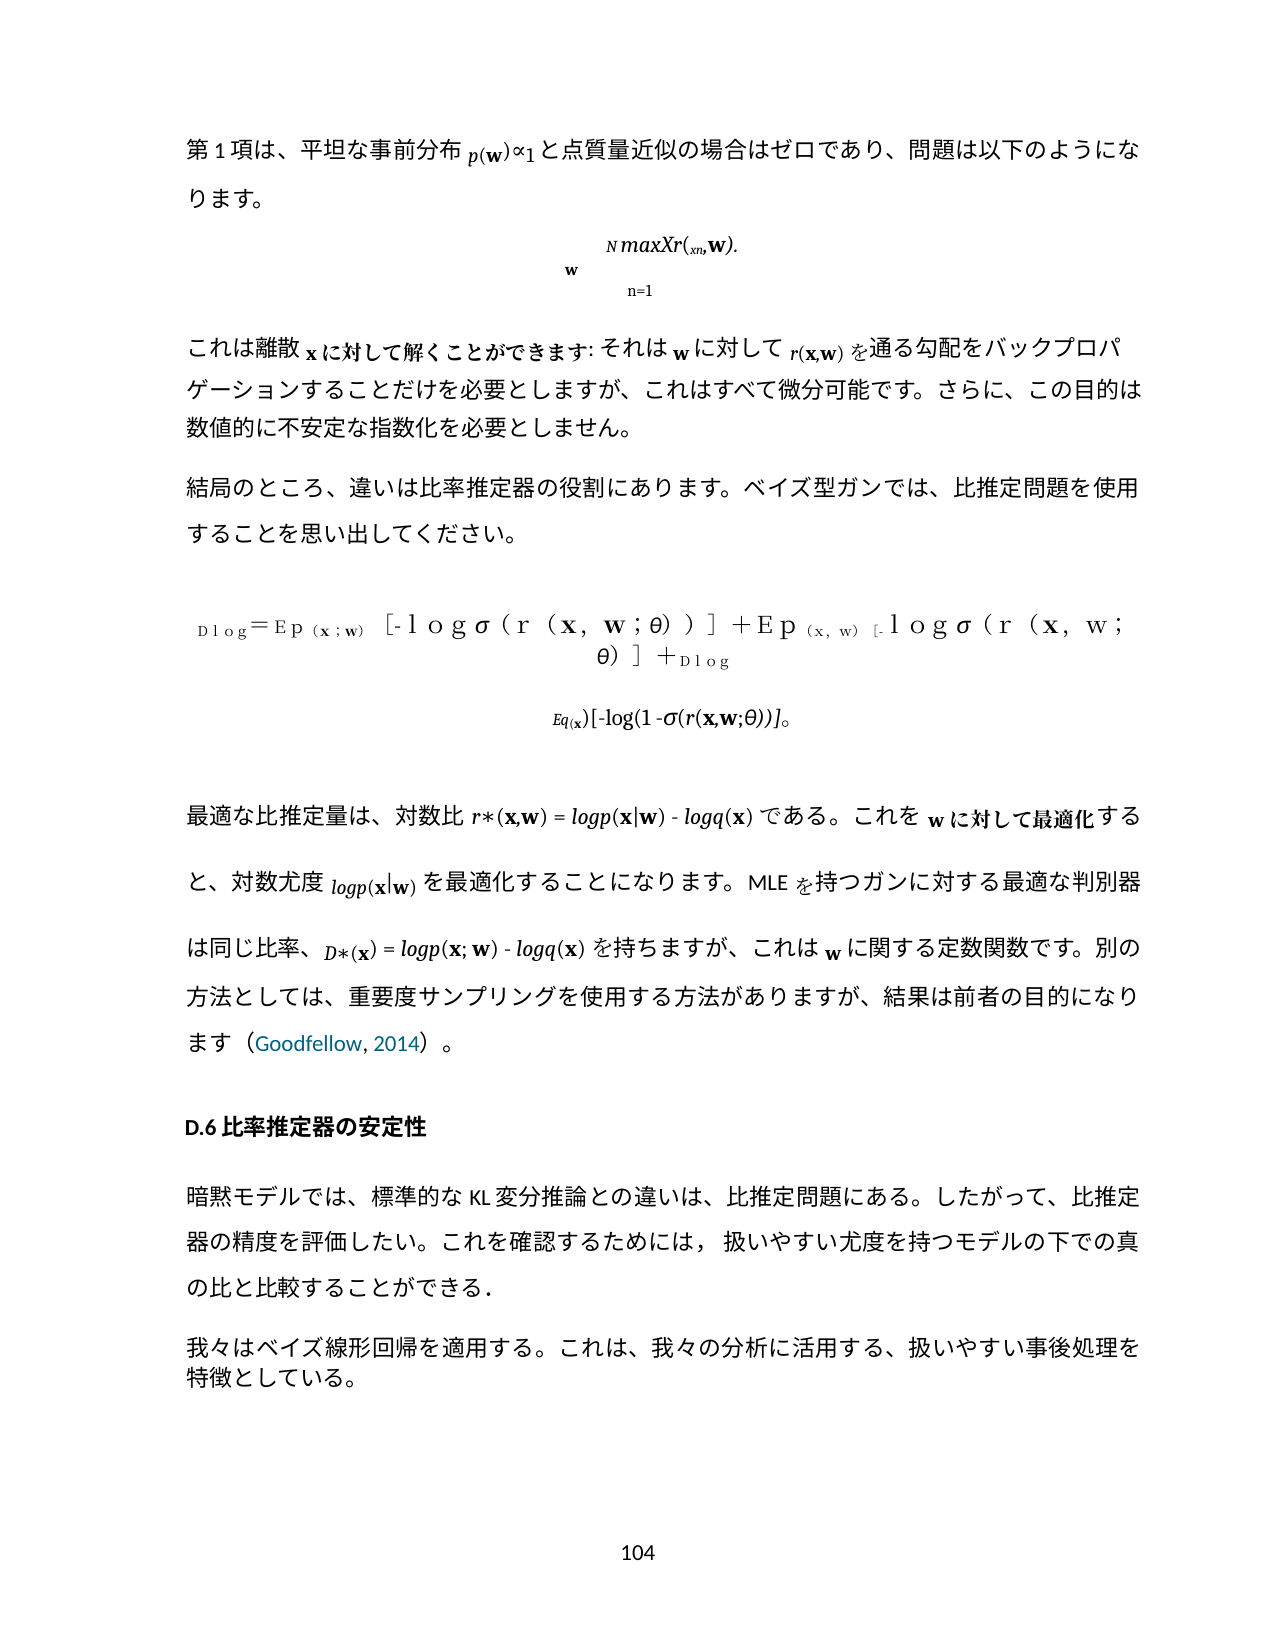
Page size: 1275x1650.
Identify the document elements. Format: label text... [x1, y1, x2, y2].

text Ｄｌｏｇ＝Ｅｐ（ｘ；ｗ）［-ｌｏｇσ（ｒ（ｘ，ｗ；θ））］＋Ｅｐ（ｘ，ｗ）［-ｌｏｇσ（ｒ（ｘ，ｗ；θ）］＋Ｄｌｏｇ [184, 611, 1141, 670]
text 我々はベイズ線形回帰を適用する。これは、我々の分析に活用する、扱いやすい事後処理を特徴としている。 [186, 1334, 1143, 1392]
subtitle D.6比率推定器の安定性 [184, 1113, 1010, 1141]
text 第1項は、平坦な事前分布p(w)∝1と点質量近似の場合はゼロであり、問題は以下のようになります。 [186, 127, 1143, 213]
text これは離散 x に対して解くことができます: それは w に対して r(x,w) を通る勾配をバックプロパゲーションすることだけを必要としますが、これはすべて微分可能です。さらに、この目的は数値的に不安定な指数化を必要としません。 [186, 324, 1144, 442]
text 結局のところ、違いは比率推定器の役割にあります。ベイズ型ガンでは、比推定問題を使用することを思い出してください。 [186, 474, 1143, 548]
text 暗黙モデルでは、標準的なKL変分推論との違いは、比推定問題にある。したがって、比推定器の精度を評価したい。これを確認するためには， 扱いやすい尤度を持つモデルの下での真の比と比較することができる． [186, 1183, 1143, 1302]
text w [565, 260, 1231, 279]
text N maxXr(xn,w). [551, 231, 844, 258]
text Eq(x)[-log(1 -σ(r(x,w;θ))]。 [184, 703, 1174, 731]
text 最適な比推定量は、対数比 r∗(x,w) = logp(x|w) - logq(x) である。これを w に対して最適化すると、対数尤度 logp(x|w) を最適化することになります。MLE を持つガンに対する最適な判別器は同じ比率、D∗(x) = logp(x; w) - logq(x) を持ちますが、これは w に関する定数関数です。別の方法としては、重要度サンプリングを使用する方法がありますが、結果は前者の目的になります（Goodfellow, 2014）。 [186, 792, 1143, 1057]
text n=1 [186, 281, 1093, 300]
